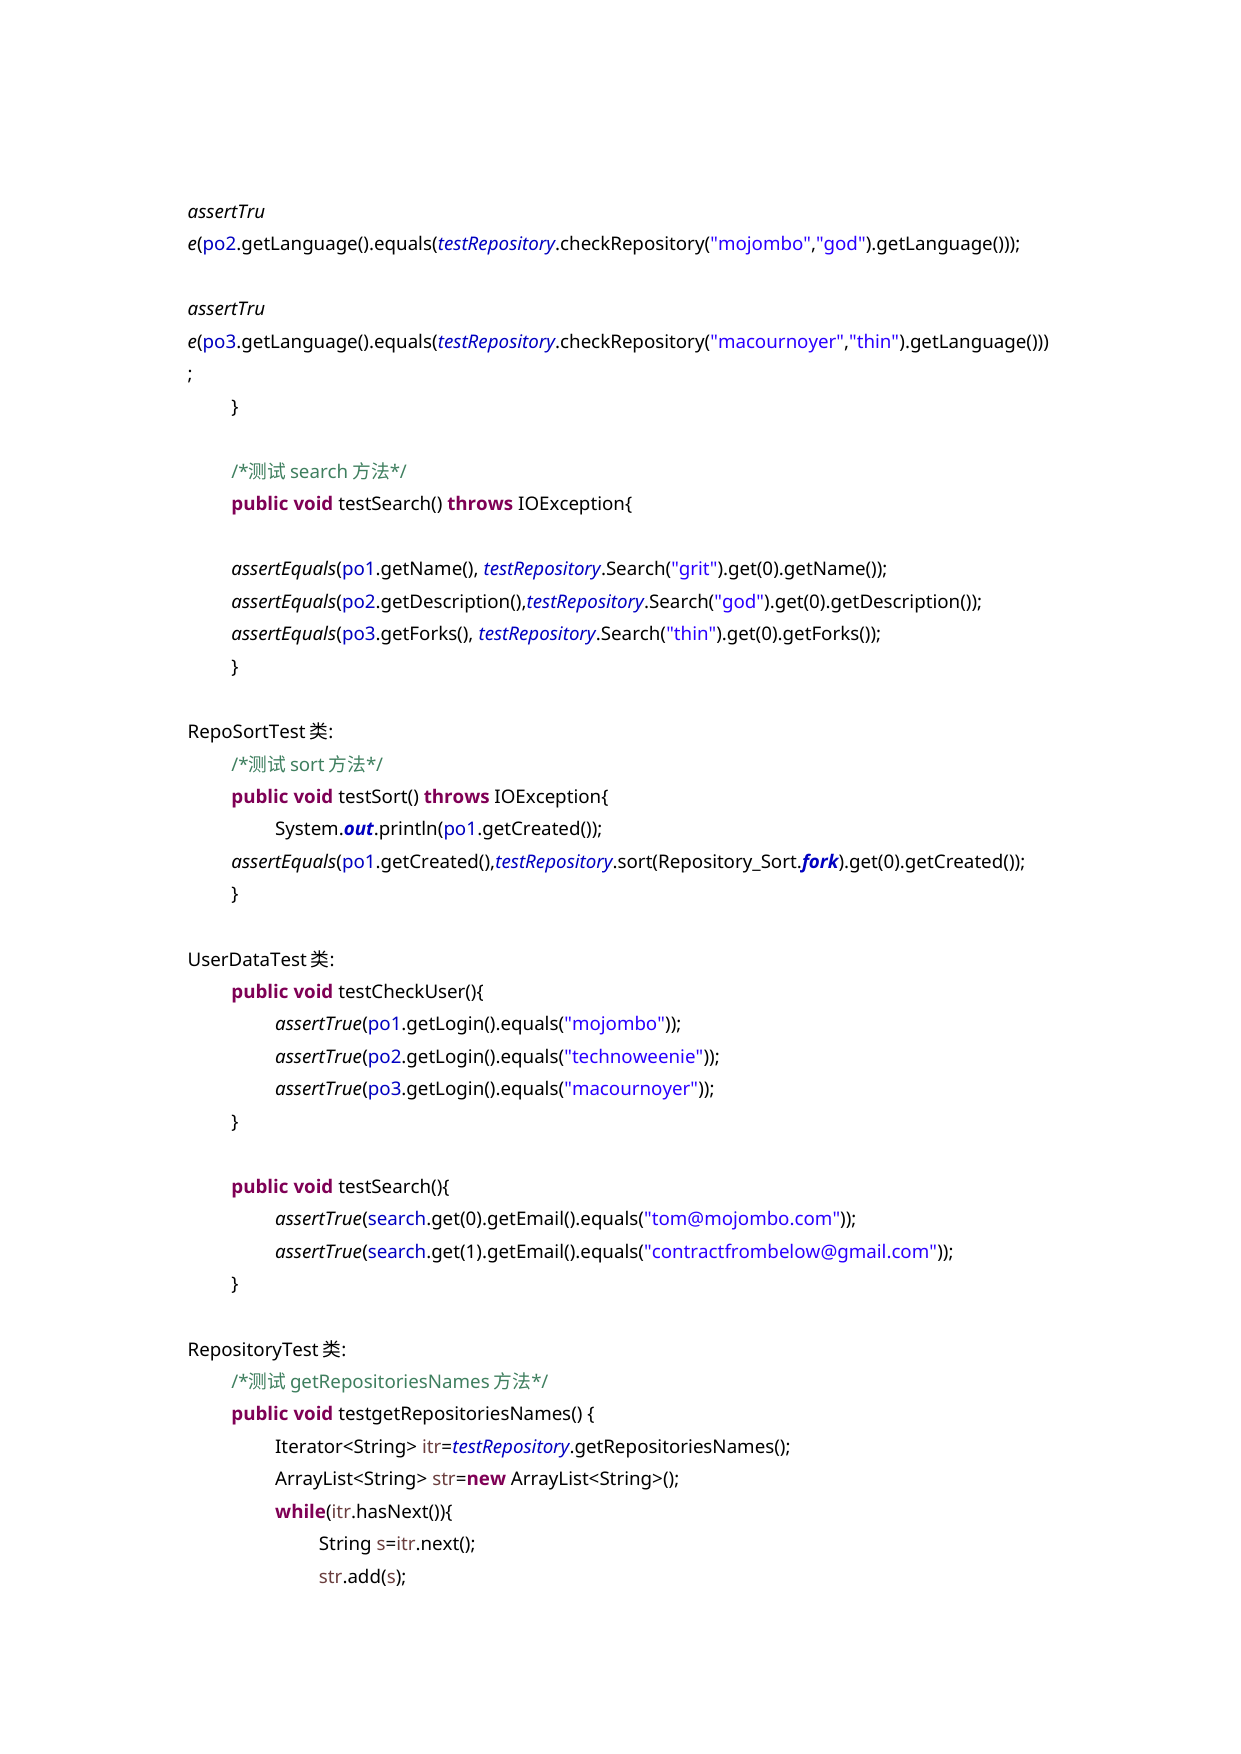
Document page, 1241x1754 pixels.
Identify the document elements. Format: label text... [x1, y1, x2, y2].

text System.out.println(po1.getCreated()); [187, 812, 1053, 844]
text /*测试sort方法*/ [187, 747, 1053, 779]
text assertTrue(po1.getLogin().equals("mojombo")); [187, 1007, 1053, 1039]
text assertEquals(po3.getForks(), testRepository.Search("thin").get(0).getForks()); [187, 617, 1053, 649]
text while(itr.hasNext()){ [187, 1494, 1053, 1527]
text assertTrue(search.get(1).getEmail().equals("contractfrombelow@gmail.com")); [187, 1234, 1053, 1267]
text assertTrue(po3.getLanguage().equals(testRepository.checkRepository("macournoyer","thin").getLanguage())); [187, 259, 1053, 389]
text RepositoryTest类: [187, 1332, 1053, 1364]
text } [187, 1267, 1053, 1299]
text assertTrue(po2.getLogin().equals("technoweenie")); [187, 1039, 1053, 1072]
text str.add(s); [187, 1559, 1053, 1592]
text String s=itr.next(); [187, 1527, 1053, 1559]
text } [187, 389, 1053, 422]
text public void testSort() throws IOException{ [187, 779, 1053, 812]
text ArrayList<String> str=new ArrayList<String>(); [187, 1462, 1053, 1494]
text RepoSortTest类: [187, 714, 1053, 747]
text Iterator<String> itr=testRepository.getRepositoriesNames(); [187, 1429, 1053, 1462]
text assertTrue(po2.getLanguage().equals(testRepository.checkRepository("mojombo","god").getLanguage())); [187, 162, 1053, 259]
text public void testgetRepositoriesNames() { [187, 1397, 1053, 1429]
text assertEquals(po1.getCreated(),testRepository.sort(Repository_Sort.fork).get(0).getCreated()); [187, 844, 1053, 877]
text UserDataTest类: [187, 942, 1053, 974]
text assertEquals(po1.getName(), testRepository.Search("grit").get(0).getName()); [187, 552, 1053, 584]
text } [187, 649, 1053, 682]
text assertEquals(po2.getDescription(),testRepository.Search("god").get(0).getDescription()); [187, 584, 1053, 617]
text assertTrue(search.get(0).getEmail().equals("tom@mojombo.com")); [187, 1202, 1053, 1234]
text public void testCheckUser(){ [187, 974, 1053, 1007]
text assertTrue(po3.getLogin().equals("macournoyer")); [187, 1072, 1053, 1104]
text } [187, 1104, 1053, 1137]
text public void testSearch() throws IOException{ [187, 487, 1053, 519]
text public void testSearch(){ [187, 1169, 1053, 1202]
text } [187, 877, 1053, 909]
text /*测试search方法*/ [187, 454, 1053, 487]
text /*测试getRepositoriesNames方法*/ [187, 1364, 1053, 1397]
